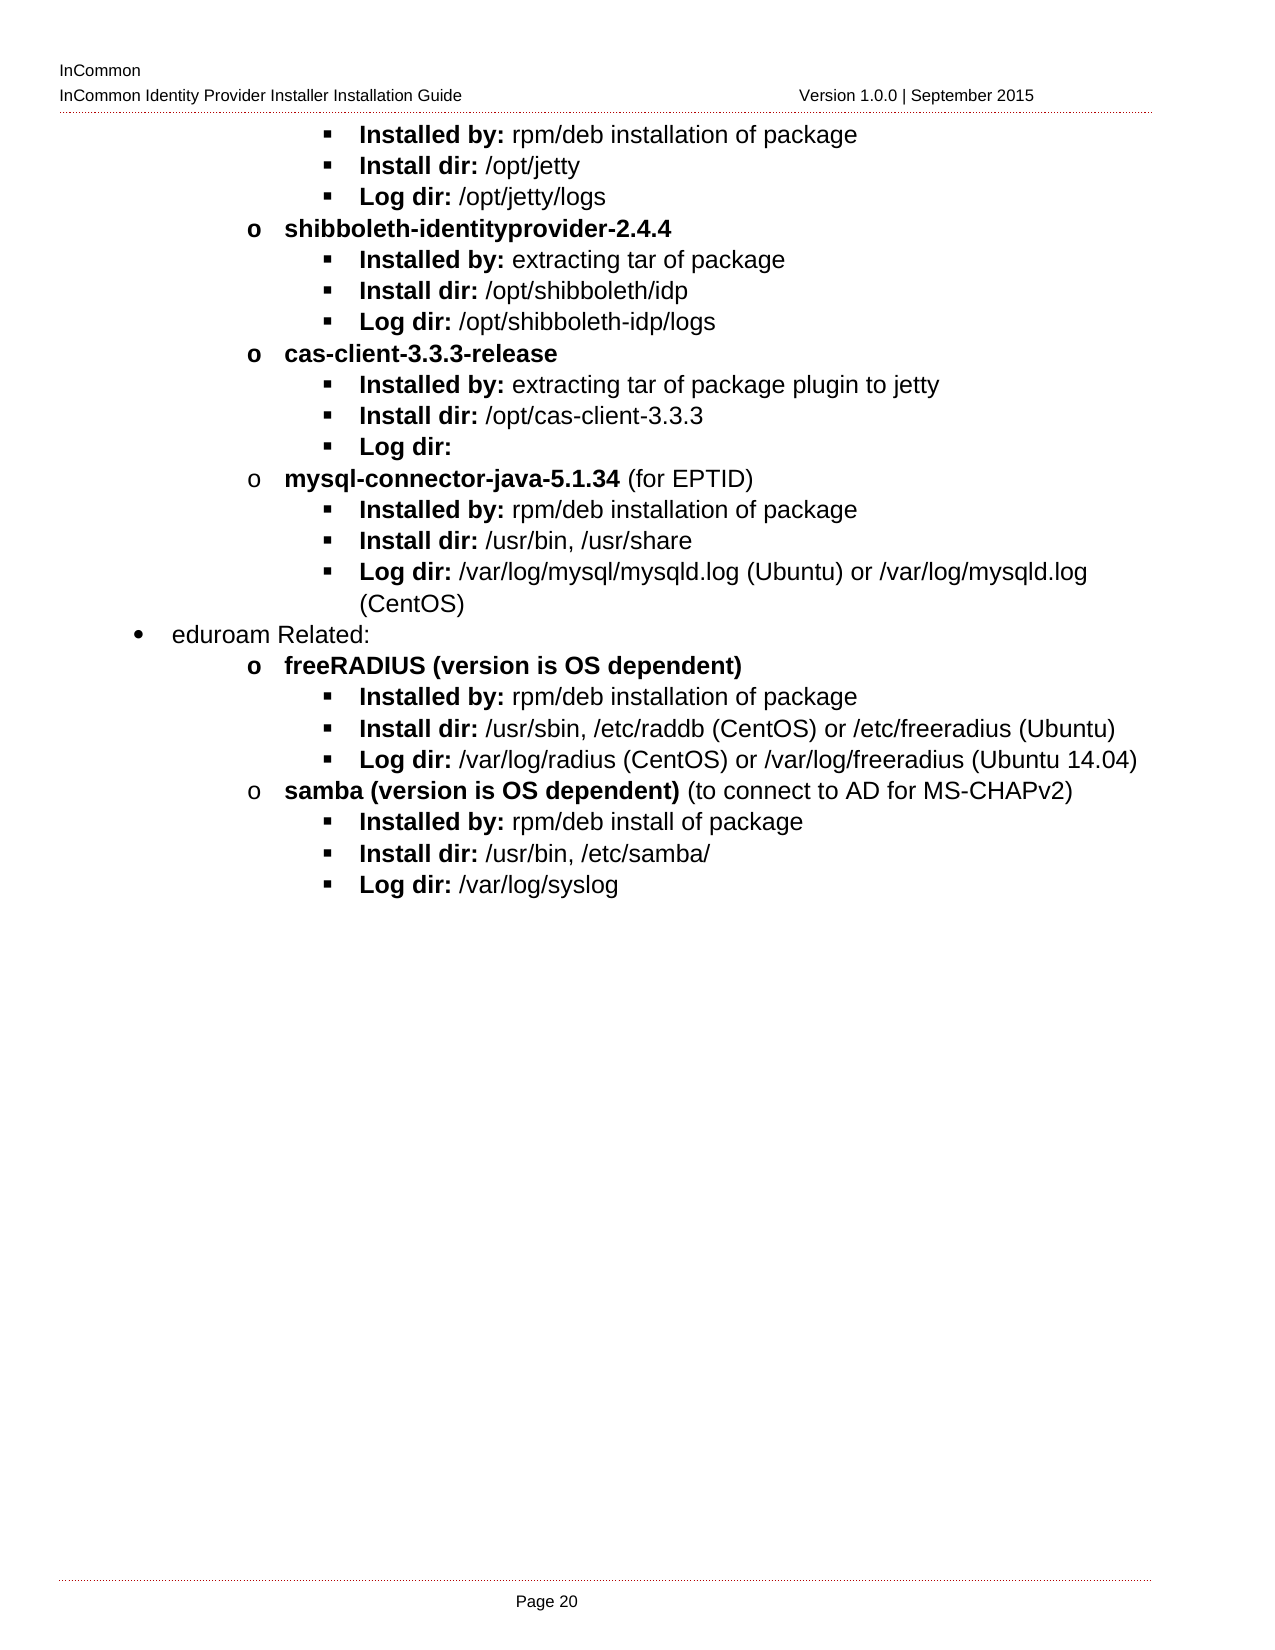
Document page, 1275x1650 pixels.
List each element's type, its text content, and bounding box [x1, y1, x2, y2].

list mysql-connector-java-5.1.34 (for EPTID) [247, 462, 1152, 493]
list Log dir: /var/log/mysql/mysqld.log (Ubuntu) or /var/log/mysqld.log (CentOS) [322, 556, 1152, 618]
list Install dir: /usr/sbin, /etc/raddb (CentOS) or /etc/freeradius (Ubuntu) [322, 712, 1152, 743]
list Log dir: /var/log/radius (CentOS) or /var/log/freeradius (Ubuntu 14.04) [322, 743, 1152, 774]
list Install dir: /usr/bin, /etc/samba/ [322, 837, 1152, 868]
list Installed by: rpm/deb install of package [322, 806, 1152, 837]
list Log dir: /opt/shibboleth-idp/logs [322, 306, 1152, 337]
list Install dir: /usr/bin, /usr/share [322, 524, 1152, 556]
list Log dir: [322, 431, 1152, 462]
list Installed by: rpm/deb installation of package [322, 493, 1152, 524]
list Log dir: /opt/jetty/logs [322, 181, 1152, 212]
list Log dir: /var/log/syslog [322, 868, 1152, 931]
list Install dir: /opt/jetty [322, 149, 1152, 181]
list cas-client-3.3.3-release [247, 337, 1152, 368]
list Install dir: /opt/cas-client-3.3.3 [322, 399, 1152, 431]
list eduroam Related: [134, 618, 1152, 649]
list Installed by: extracting tar of package [322, 243, 1152, 274]
list Installed by: extracting tar of package plugin to jetty [322, 368, 1152, 399]
list Installed by: rpm/deb installation of package [322, 118, 1152, 149]
list samba (version is OS dependent) (to connect to AD for MS-CHAPv2) [247, 774, 1152, 806]
list freeRADIUS (version is OS dependent) [247, 649, 1152, 681]
list Install dir: /opt/shibboleth/idp [322, 274, 1152, 306]
list Installed by: rpm/deb installation of package [322, 681, 1152, 712]
list shibboleth-identityprovider-2.4.4 [247, 212, 1152, 243]
